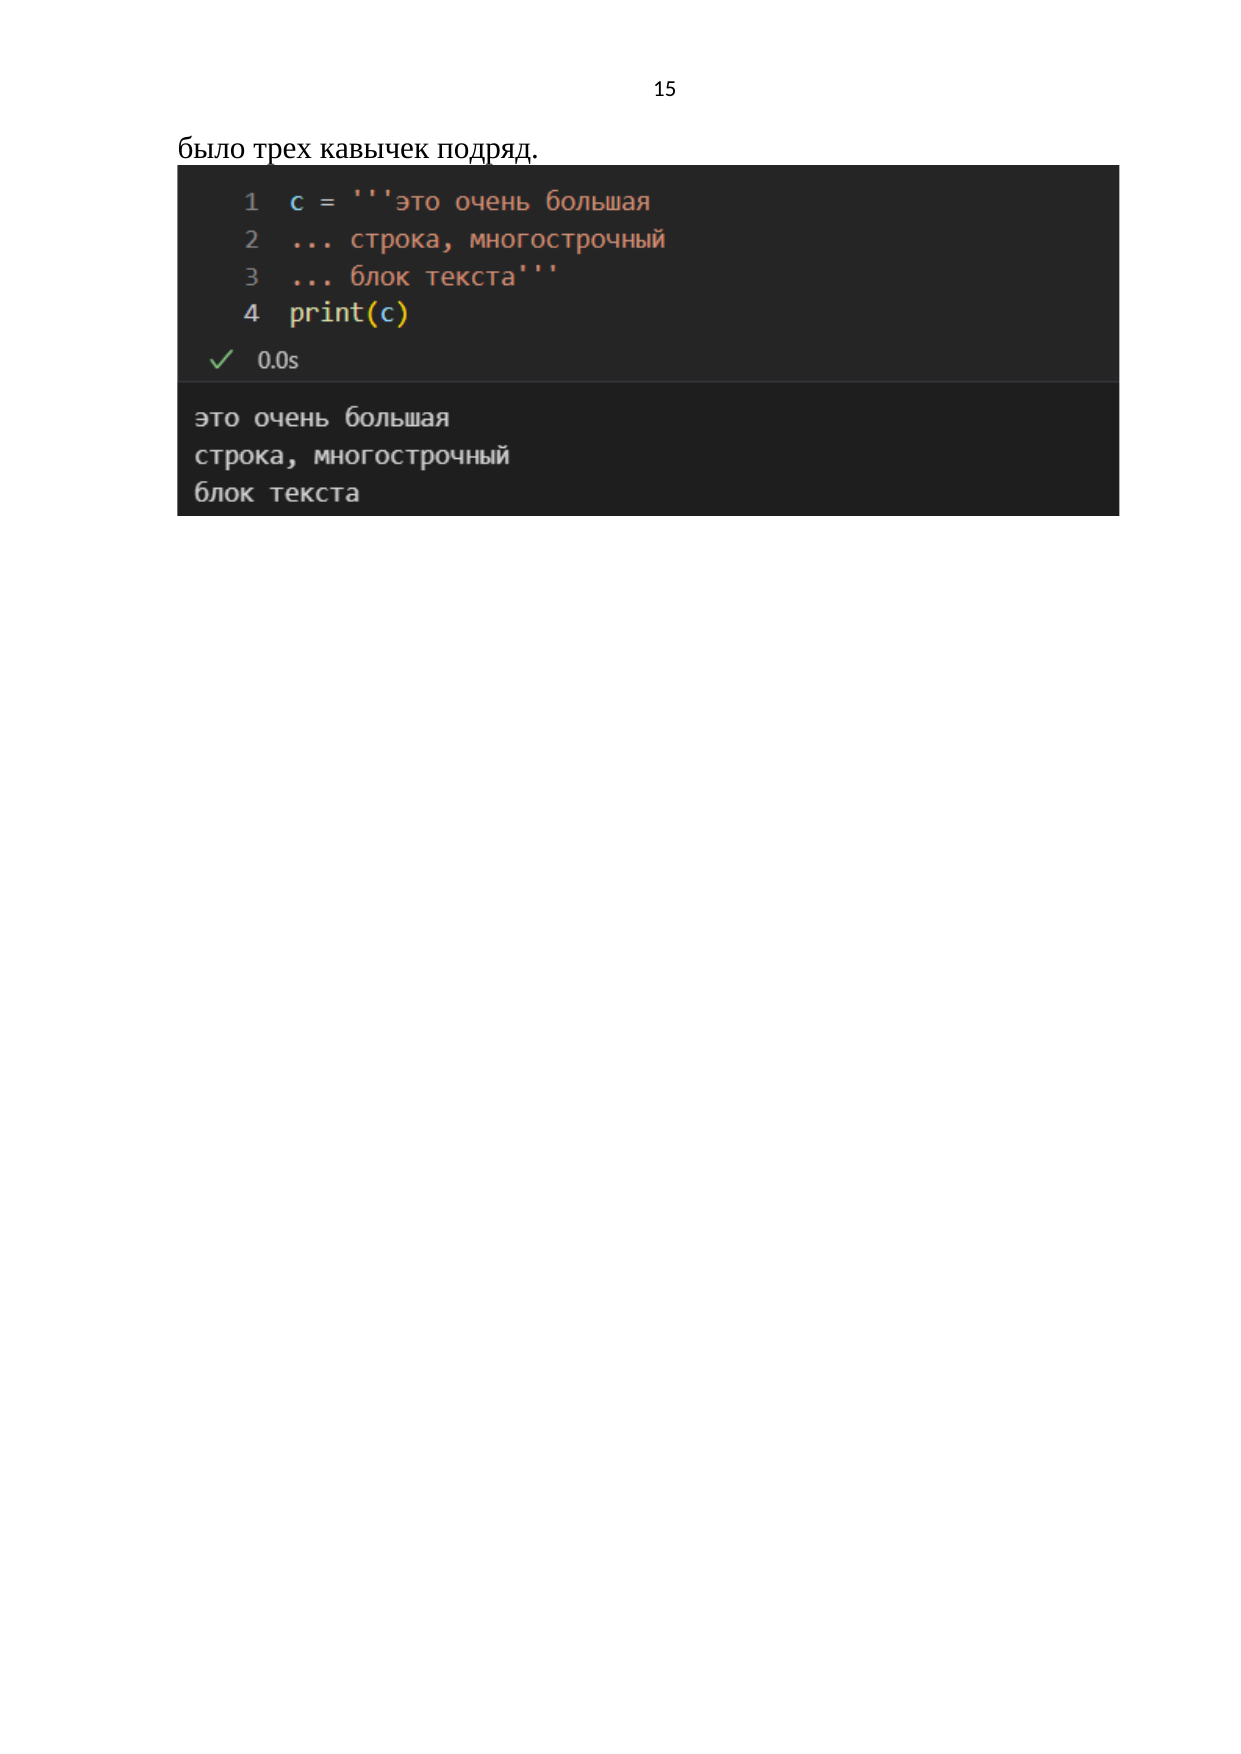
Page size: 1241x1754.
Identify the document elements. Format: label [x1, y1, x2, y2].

picture [177, 165, 1120, 516]
text [177, 130, 1152, 516]
